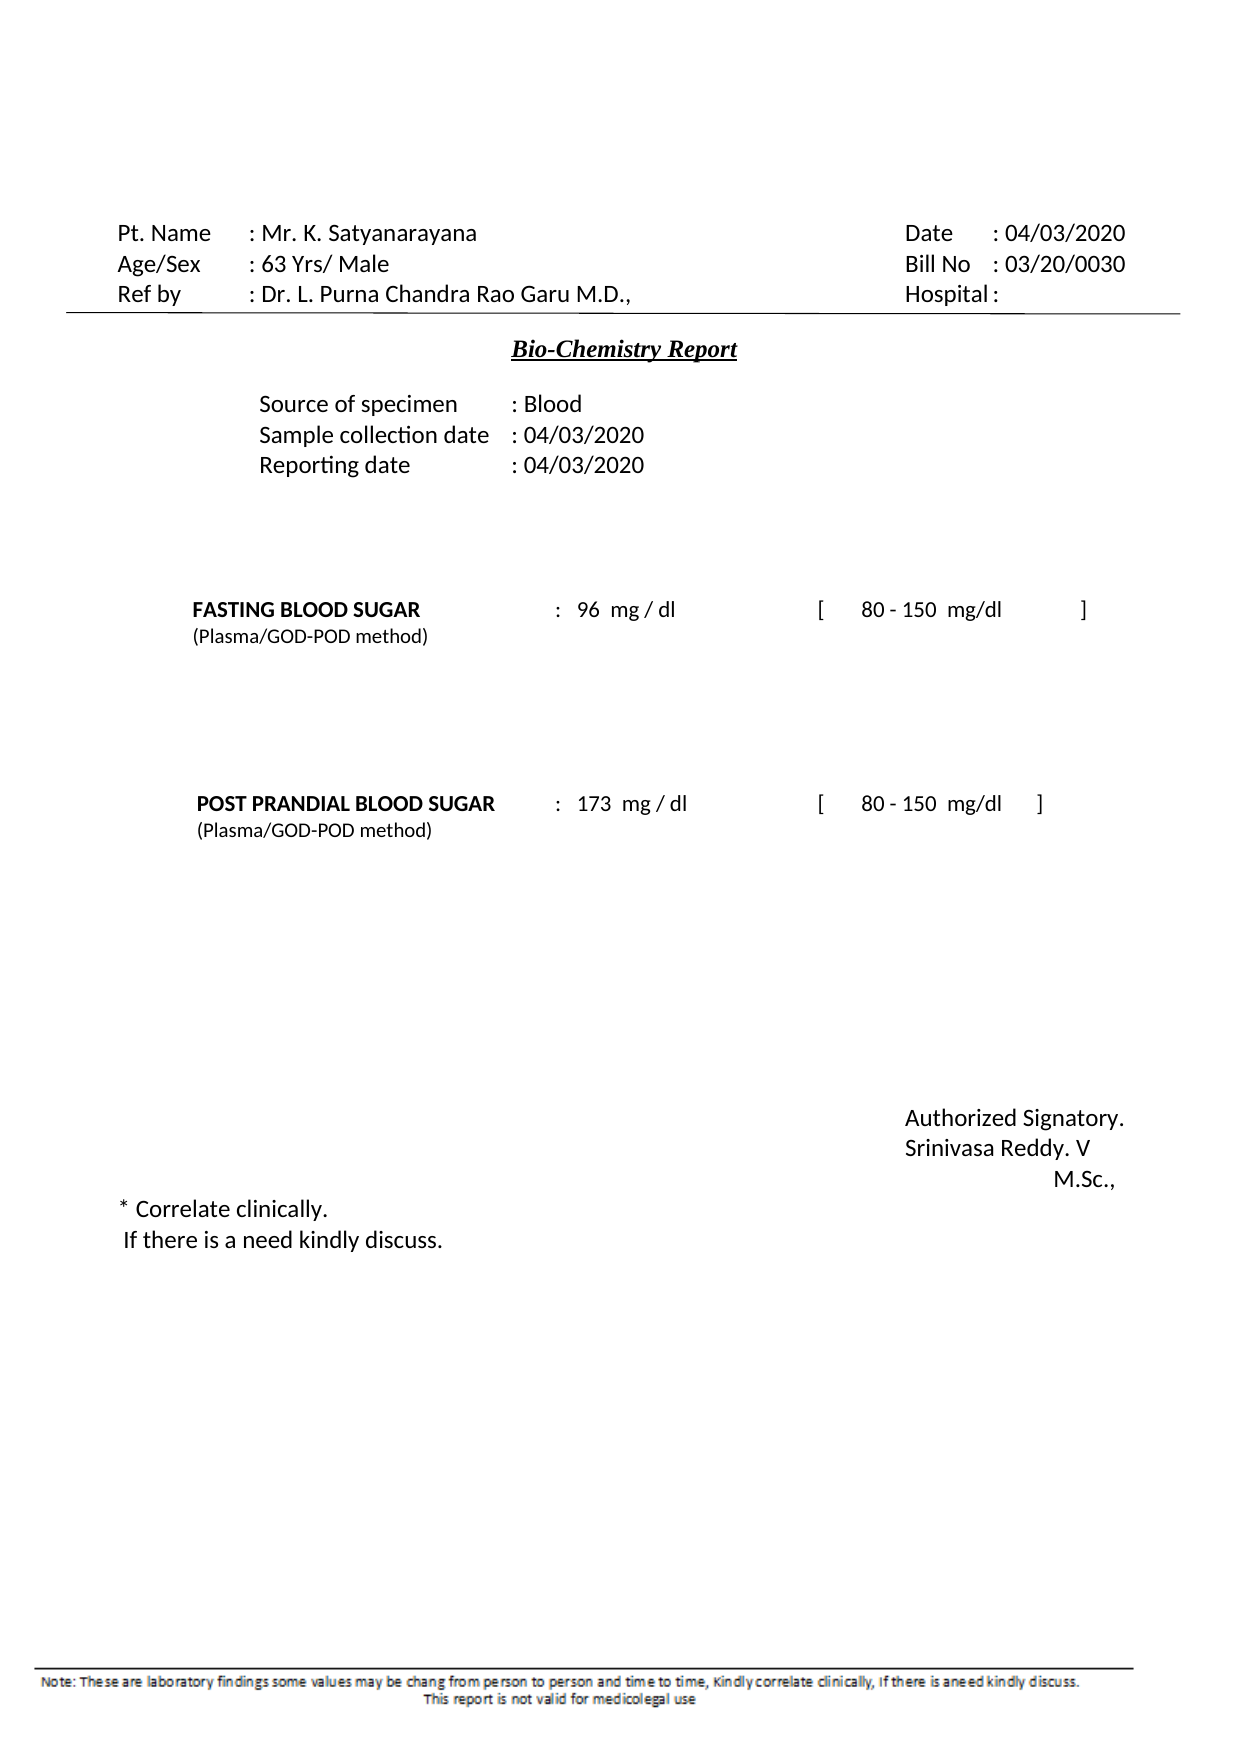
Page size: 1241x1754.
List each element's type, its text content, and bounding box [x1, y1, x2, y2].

text Source of specimen : Blood [259, 389, 1210, 419]
text POST PRANDIAL BLOOD SUGAR : 173 mg / dl [ 80 - 150 mg/dl ] [161, 789, 1210, 817]
text M.Sc., [992, 1163, 1210, 1193]
text FASTING BLOOD SUGAR : 96 mg / dl [ 80 - 150 mg/dl ] [192, 595, 1210, 623]
text Srinivasa Reddy. V [861, 1132, 1210, 1163]
text Age/Sex : 63 Yrs/ Male Bill No : 03/20/0030 [74, 248, 1210, 278]
picture [30, 1665, 1137, 1709]
text Ref by : Dr. L. Purna Chandra Rao Garu M.D., Hospital : [74, 278, 1210, 309]
text Sample collection date : 04/03/2020 [259, 419, 1210, 450]
text Reporting date : 04/03/2020 [259, 450, 1210, 480]
text (Plasma/GOD-POD method) [161, 817, 1210, 842]
text Pt. Name : Mr. K. Satyanarayana Date : 04/03/2020 [74, 217, 1210, 248]
text Bio-Chemistry Report [467, 334, 1210, 363]
text Authorized Signatory. [905, 1102, 1210, 1132]
text * Correlate clinically. [74, 1193, 1210, 1224]
text If there is a need kindly discuss. [74, 1224, 1210, 1254]
text (Plasma/GOD-POD method) [192, 623, 1210, 649]
